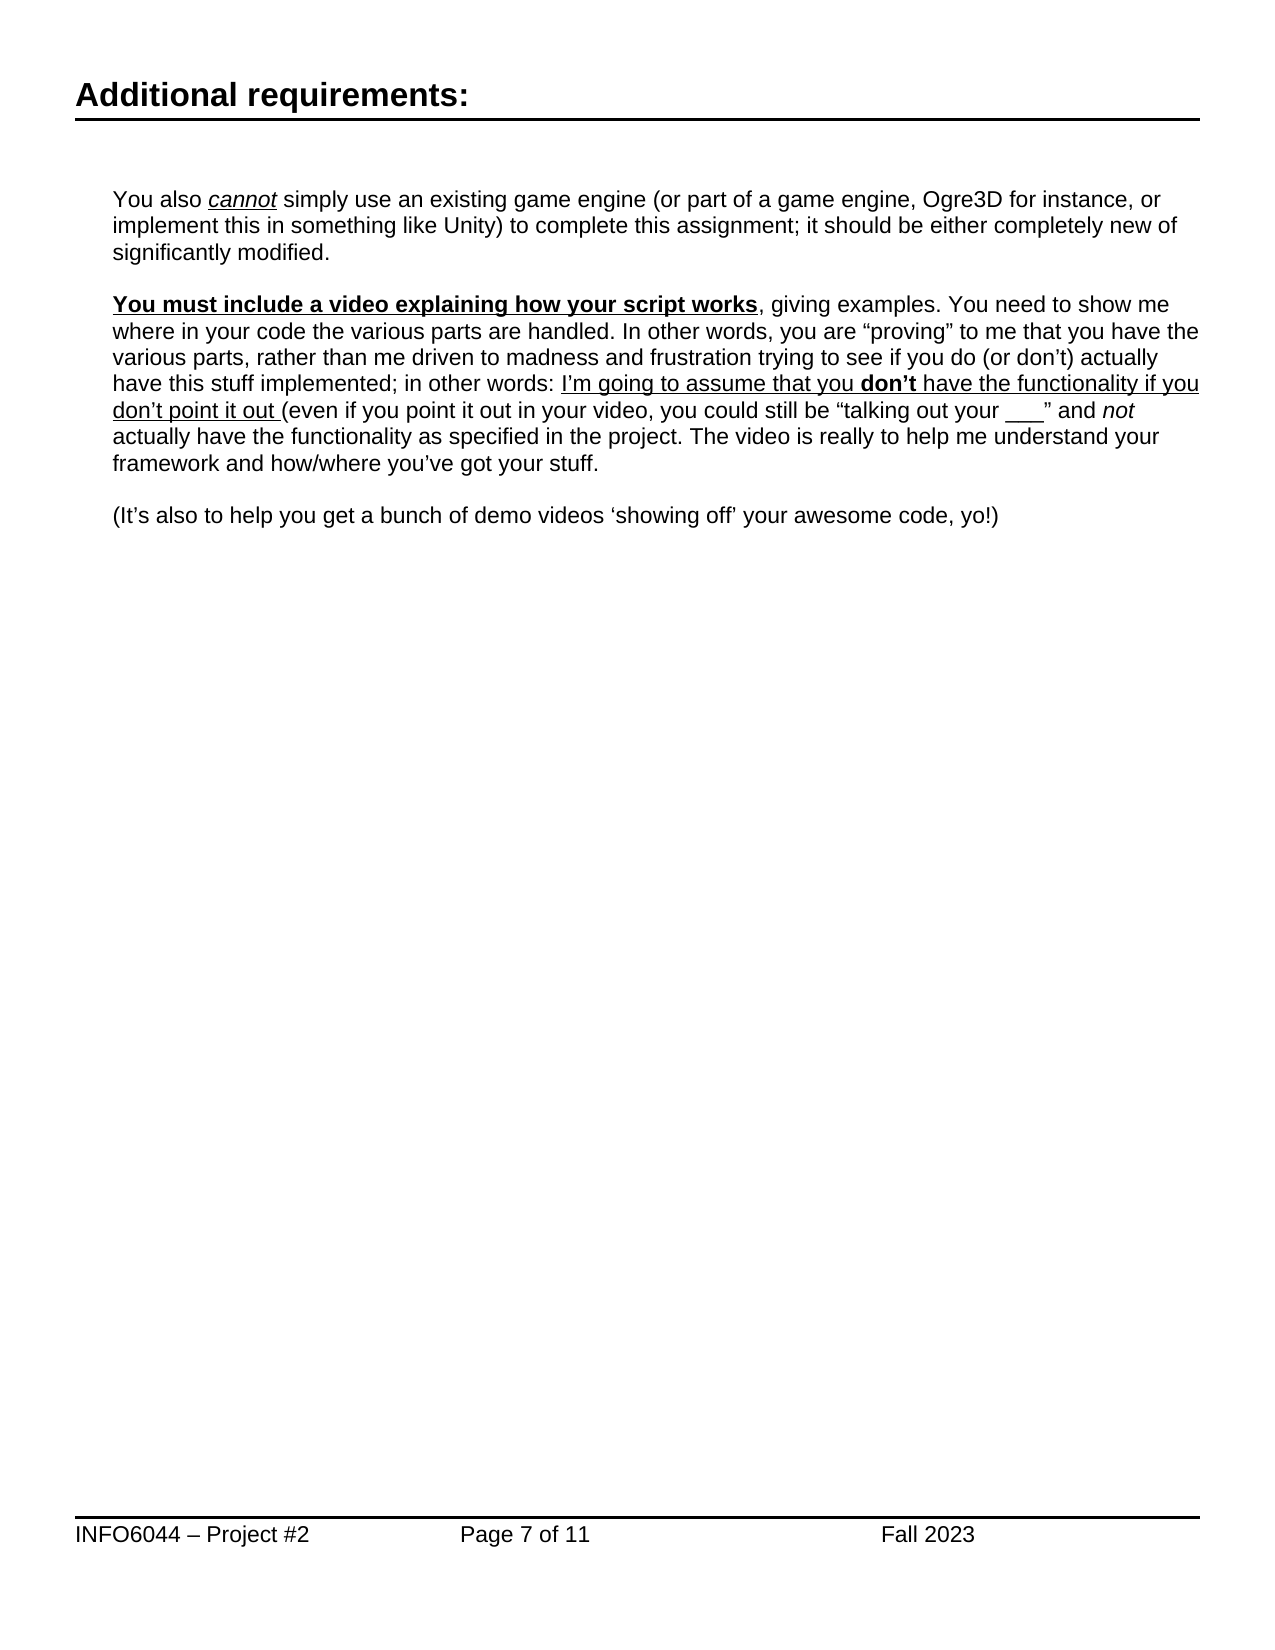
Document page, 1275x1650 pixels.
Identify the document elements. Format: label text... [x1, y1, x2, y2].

text You also cannot simply use an existing game engine (or part of a game engine, Ogre3D for instance, or implement this in something like Unity) to complete this assignment; it should be either completely new of significantly modified. [112, 186, 1200, 265]
title Additional requirements: [75, 75, 1200, 118]
text You must include a video explaining how your script works, giving examples. You need to show me where in your code the various parts are handled. In other words, you are “proving” to me that you have the various parts, rather than me driven to madness and frustration trying to see if you do (or don’t) actually have this stuff implemented; in other words: I’m going to assume that you don’t have the functionality if you don’t point it out (even if you point it out in your video, you could still be “talking out your ___” and not actually have the functionality as specified in the project. The video is really to help me understand your framework and how/where you’ve got your stuff. [112, 291, 1200, 476]
text (It’s also to help you get a bunch of demo videos ‘showing off’ your awesome code, yo!) [112, 502, 1200, 528]
